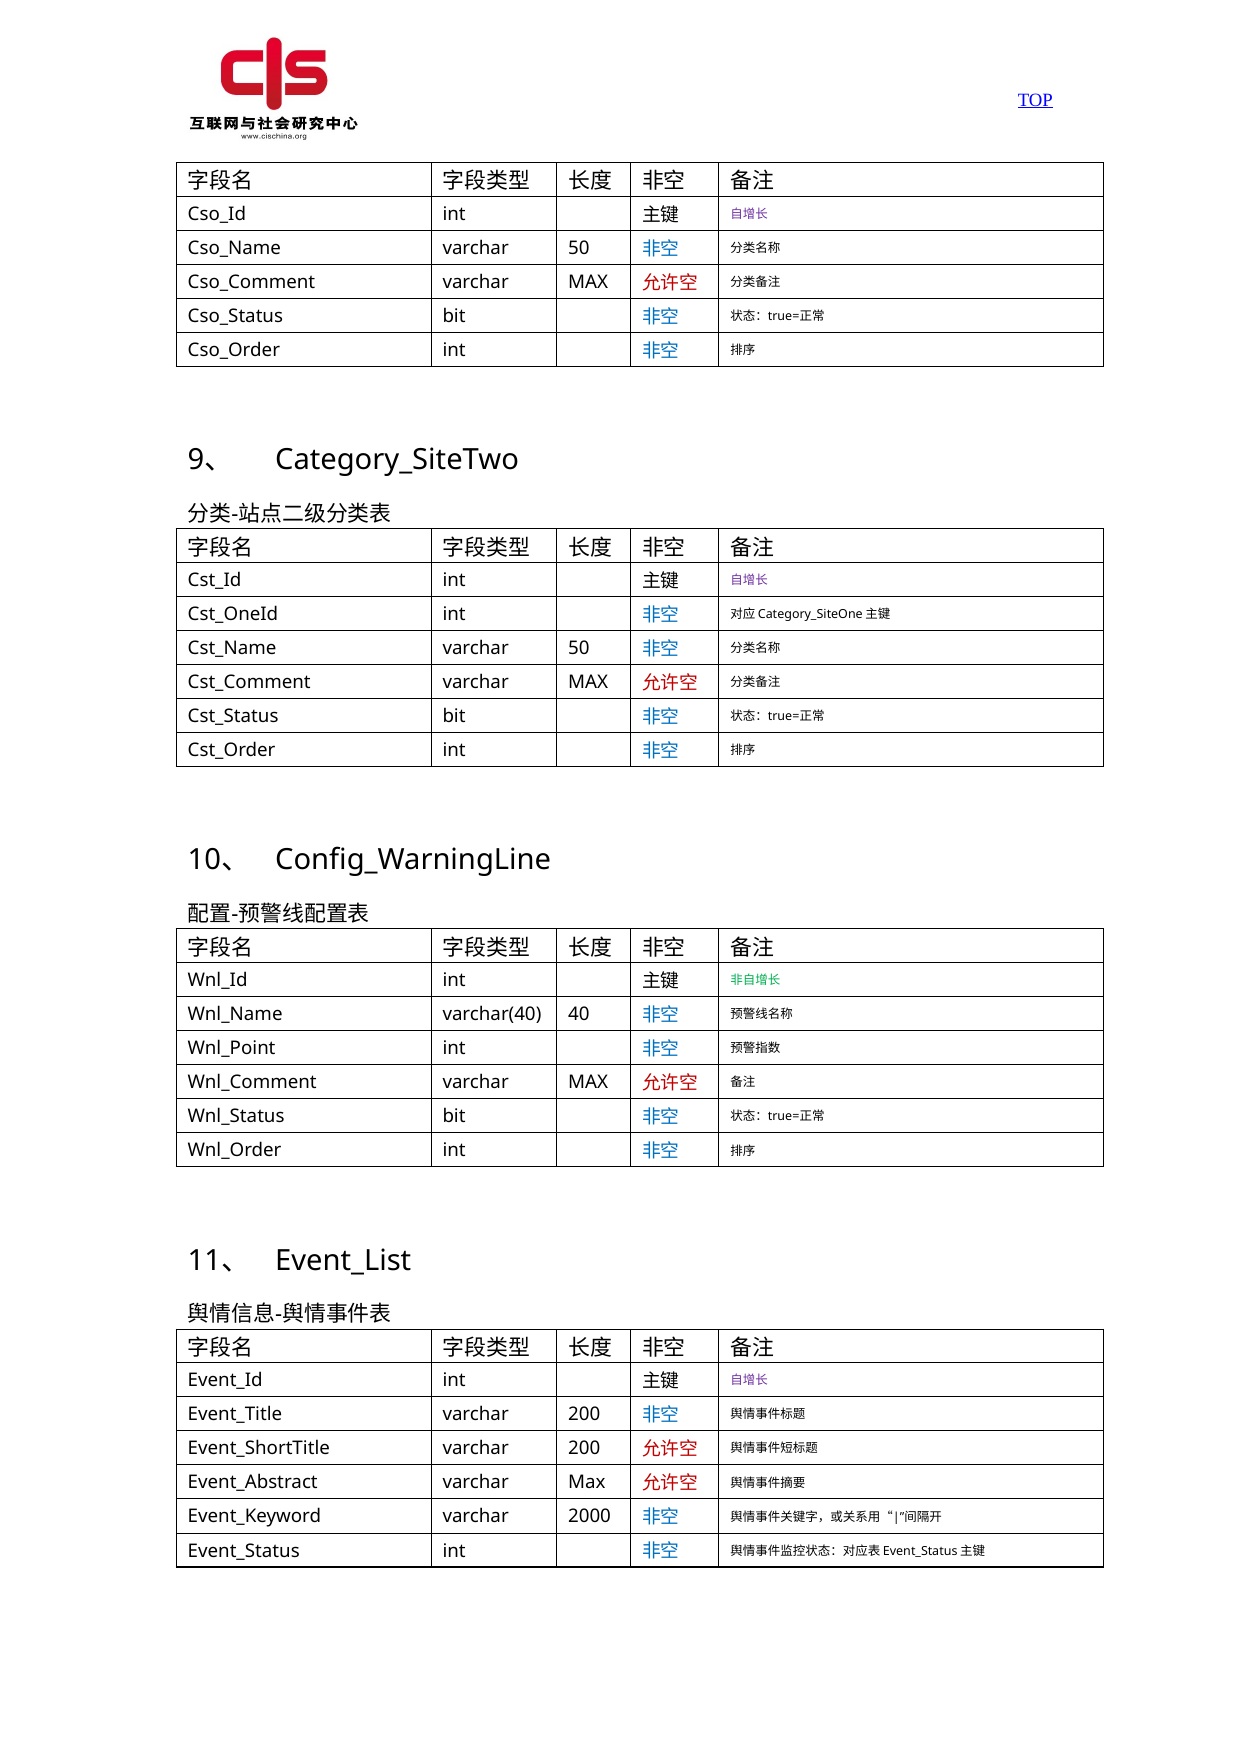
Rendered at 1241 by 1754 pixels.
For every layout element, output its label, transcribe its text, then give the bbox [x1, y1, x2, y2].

table_header 非空 [631, 529, 718, 562]
table_cell bit [432, 1099, 556, 1132]
table_cell 状态：true=正常 [719, 299, 1103, 332]
table_cell 排序 [719, 1133, 1103, 1166]
table_header 备注 [719, 163, 1103, 196]
table_cell varchar [432, 1065, 556, 1098]
table_header 字段名 [177, 529, 431, 562]
title Category_SiteTwo [187, 424, 1053, 489]
text 配置-预警线配置表 [187, 896, 1053, 928]
table_cell 自增长 [719, 197, 1103, 229]
table_cell Cst_Id [177, 563, 431, 596]
table_cell 40 [557, 997, 630, 1030]
table_cell 舆情事件短标题 [719, 1431, 1103, 1464]
table_cell [557, 963, 630, 996]
table_cell MAX [557, 1065, 630, 1098]
table_cell 非空 [631, 631, 718, 664]
table_cell Cso_Order [177, 333, 431, 366]
table_cell 非空 [631, 997, 718, 1030]
table_cell 200 [557, 1431, 630, 1464]
table_cell int [432, 197, 556, 229]
table_cell [557, 1534, 630, 1566]
table_cell 排序 [719, 333, 1103, 366]
table_cell 非空 [631, 1099, 718, 1132]
table_cell 允许空 [631, 1431, 718, 1464]
table_cell 舆情事件关键字，或关系用“|”间隔开 [719, 1499, 1103, 1532]
table_cell 允许空 [631, 665, 718, 698]
table_cell int [432, 1031, 556, 1064]
table_cell Cst_Order [177, 733, 431, 766]
table_header 字段类型 [432, 929, 556, 962]
table_cell 舆情事件监控状态：对应表Event_Status主键 [719, 1534, 1103, 1566]
table_cell [557, 733, 630, 766]
table_cell 舆情事件标题 [719, 1397, 1103, 1430]
table_cell Event_Title [177, 1397, 431, 1430]
table_header 非空 [631, 929, 718, 962]
table_cell 状态：true=正常 [719, 699, 1103, 732]
table_cell Cso_Status [177, 299, 431, 332]
table_header 长度 [557, 163, 630, 196]
table_cell Wnl_Id [177, 963, 431, 996]
table_header 非空 [631, 1330, 718, 1362]
table_cell Event_Keyword [177, 1499, 431, 1532]
table_cell int [432, 1363, 556, 1396]
title Config_WarningLine [187, 824, 1053, 889]
table_cell 自增长 [719, 563, 1103, 596]
table_cell Event_Id [177, 1363, 431, 1396]
table_cell [557, 299, 630, 332]
table_cell MAX [557, 265, 630, 298]
table_cell 非空 [631, 299, 718, 332]
table_cell varchar [432, 1397, 556, 1430]
table_cell Event_Abstract [177, 1465, 431, 1498]
table_cell 舆情事件摘要 [719, 1465, 1103, 1498]
table_cell [557, 333, 630, 366]
table_cell 分类备注 [719, 665, 1103, 698]
table_header 字段类型 [432, 529, 556, 562]
table_cell Cst_Comment [177, 665, 431, 698]
table_cell 主键 [631, 963, 718, 996]
table_cell 允许空 [631, 265, 718, 298]
table_cell 排序 [719, 733, 1103, 766]
table_cell int [432, 963, 556, 996]
table_cell varchar [432, 231, 556, 264]
table_cell 非空 [631, 1397, 718, 1430]
table_cell int [432, 563, 556, 596]
table_cell [557, 1031, 630, 1064]
table_cell Cst_Status [177, 699, 431, 732]
table_header 备注 [719, 1330, 1103, 1362]
table_cell [557, 1099, 630, 1132]
table_cell Wnl_Name [177, 997, 431, 1030]
table_cell 非空 [631, 1534, 718, 1566]
table_cell Wnl_Status [177, 1099, 431, 1132]
table_header 字段名 [177, 163, 431, 196]
table_header 备注 [719, 529, 1103, 562]
table_header 字段类型 [432, 1330, 556, 1362]
table_header 非空 [631, 163, 718, 196]
table_cell 50 [557, 231, 630, 264]
table_cell bit [432, 699, 556, 732]
table_cell Cso_Comment [177, 265, 431, 298]
table_header 字段类型 [432, 163, 556, 196]
table_cell Cso_Name [177, 231, 431, 264]
table_cell 非空 [631, 333, 718, 366]
table_cell 分类名称 [719, 231, 1103, 264]
table_cell 状态：true=正常 [719, 1099, 1103, 1132]
table_cell Max [557, 1465, 630, 1498]
table_cell Event_ShortTitle [177, 1431, 431, 1464]
table_cell varchar [432, 665, 556, 698]
table_cell varchar [432, 1431, 556, 1464]
table_header 长度 [557, 1330, 630, 1362]
table_cell 主键 [631, 563, 718, 596]
table_cell Wnl_Order [177, 1133, 431, 1166]
table_cell Wnl_Comment [177, 1065, 431, 1098]
table_header 长度 [557, 929, 630, 962]
table_cell varchar [432, 1465, 556, 1498]
table_cell 允许空 [631, 1065, 718, 1098]
table_cell varchar(40) [432, 997, 556, 1030]
table_cell 主键 [631, 197, 718, 229]
table_cell 非空 [631, 231, 718, 264]
table_cell 非空 [631, 1133, 718, 1166]
table_cell int [432, 597, 556, 630]
table_cell [557, 197, 630, 229]
table_cell 非空 [631, 597, 718, 630]
table_cell Cst_Name [177, 631, 431, 664]
table_cell 预警指数 [719, 1031, 1103, 1064]
title Event_List [187, 1225, 1053, 1290]
table_cell 200 [557, 1397, 630, 1430]
table_cell Cso_Id [177, 197, 431, 229]
table_header 长度 [557, 529, 630, 562]
table_header 字段名 [177, 1330, 431, 1362]
table_cell 分类备注 [719, 265, 1103, 298]
table_cell Cst_OneId [177, 597, 431, 630]
table_cell Wnl_Point [177, 1031, 431, 1064]
table_cell 对应Category_SiteOne主键 [719, 597, 1103, 630]
table_cell 主键 [631, 1363, 718, 1396]
table_cell 非空 [631, 1031, 718, 1064]
table_cell [557, 563, 630, 596]
table_cell int [432, 733, 556, 766]
table_header 字段名 [177, 929, 431, 962]
table_cell 2000 [557, 1499, 630, 1532]
table_cell bit [432, 299, 556, 332]
table_cell 允许空 [631, 1465, 718, 1498]
table_cell 自增长 [719, 1363, 1103, 1396]
table_cell 预警线名称 [719, 997, 1103, 1030]
table_cell 50 [557, 631, 630, 664]
text 舆情信息-舆情事件表 [187, 1296, 1053, 1328]
table_cell varchar [432, 265, 556, 298]
table_cell 备注 [719, 1065, 1103, 1098]
table_cell 非自增长 [719, 963, 1103, 996]
table_cell int [432, 333, 556, 366]
table_header 备注 [719, 929, 1103, 962]
table_cell MAX [557, 665, 630, 698]
table_cell varchar [432, 1499, 556, 1532]
table_cell 非空 [631, 1499, 718, 1532]
picture [166, 31, 388, 143]
table_cell [557, 1133, 630, 1166]
table_cell int [432, 1133, 556, 1166]
table_cell [557, 699, 630, 732]
text 分类-站点二级分类表 [187, 496, 1053, 528]
table_cell 非空 [631, 699, 718, 732]
table_cell [557, 597, 630, 630]
table_cell 分类名称 [719, 631, 1103, 664]
table_cell [557, 1363, 630, 1396]
table_cell varchar [432, 631, 556, 664]
table_cell 非空 [631, 733, 718, 766]
table_cell int [432, 1534, 556, 1566]
table_cell Event_Status [177, 1534, 431, 1566]
